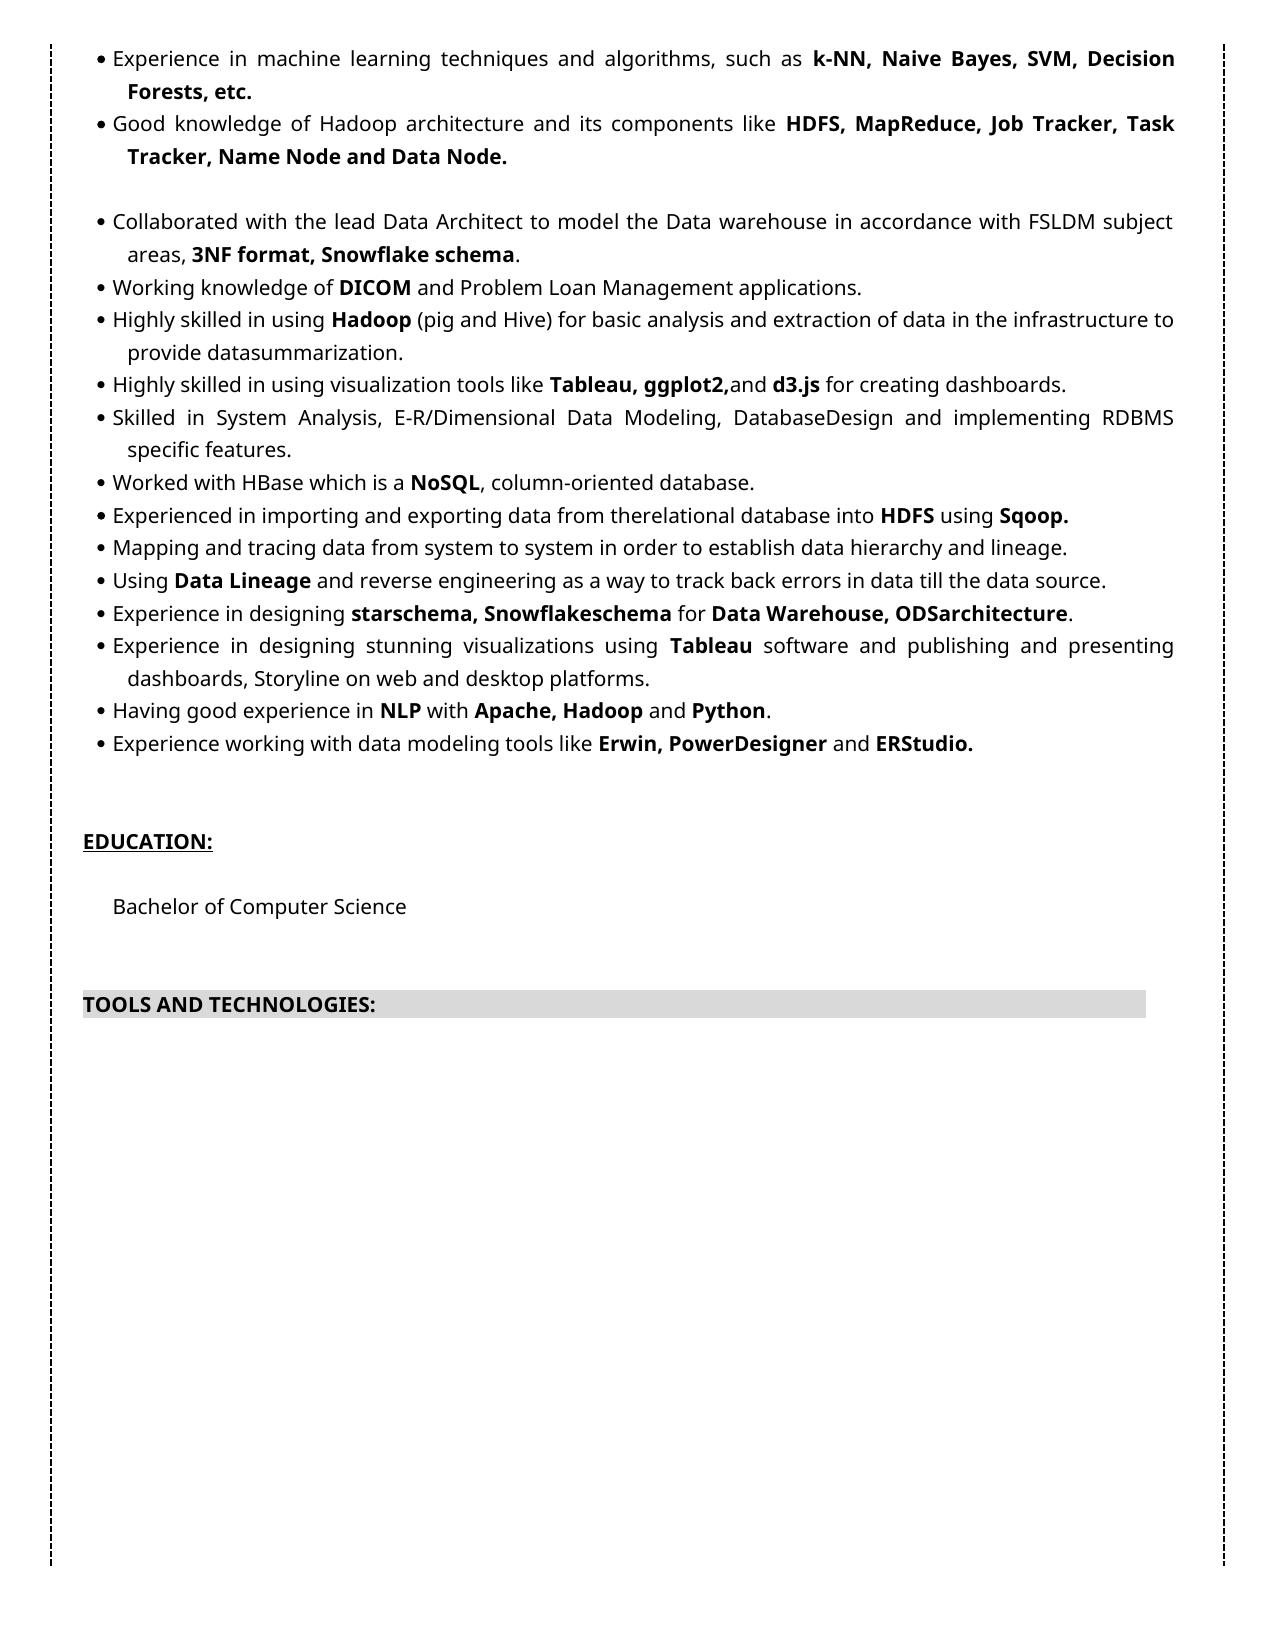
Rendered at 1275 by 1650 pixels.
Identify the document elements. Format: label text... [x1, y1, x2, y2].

list Experienced in importing and exporting data from therelational database into HDFS using Sqoop. [97, 501, 1175, 529]
list Worked with HBase which is a NoSQL, column-oriented database. [97, 468, 1175, 497]
list Collaborated with the lead Data Architect to model the Data warehouse in accordance with FSLDM subject areas, 3NF format, Snowflake schema. [97, 207, 1175, 268]
list Skilled in System Analysis, E-R/Dimensional Data Modeling, DatabaseDesign and implementing RDBMS specific features. [97, 403, 1175, 464]
subtitle EDUCATION: [83, 827, 1146, 855]
list Experience in designing starschema, Snowflakeschema for Data Warehouse, ODSarchitecture. [97, 599, 1175, 627]
list Having good experience in NLP with Apache, Hadoop and Python. [97, 696, 1175, 725]
text TOOLS AND TECHNOLOGIES: [83, 990, 1146, 1018]
list Working knowledge of DICOM and Problem Loan Management applications. [97, 273, 1175, 301]
list Experience in machine learning techniques and algorithms, such as k-NN, Naive Bayes, SVM, Decision Forests, etc. [97, 44, 1175, 105]
list Experience working with data modeling tools like Erwin, PowerDesigner and ERStudio. [97, 729, 1175, 757]
list Highly skilled in using Hadoop (pig and Hive) for basic analysis and extraction of data in the infrastructure to provide datasummarization. [97, 305, 1175, 366]
list Using Data Lineage and reverse engineering as a way to track back errors in data till the data source. [97, 566, 1175, 594]
list Experience in designing stunning visualizations using Tableau software and publishing and presenting dashboards, Storyline on web and desktop platforms. [97, 631, 1175, 692]
list Mapping and tracing data from system to system in order to establish data hierarchy and lineage. [97, 533, 1175, 562]
text Bachelor of Computer Science [112, 892, 1181, 921]
list Highly skilled in using visualization tools like Tableau, ggplot2,and d3.js for creating dashboards. [97, 370, 1175, 399]
list Good knowledge of Hadoop architecture and its components like HDFS, MapReduce, Job Tracker, Task Tracker, Name Node and Data Node. [97, 109, 1175, 171]
